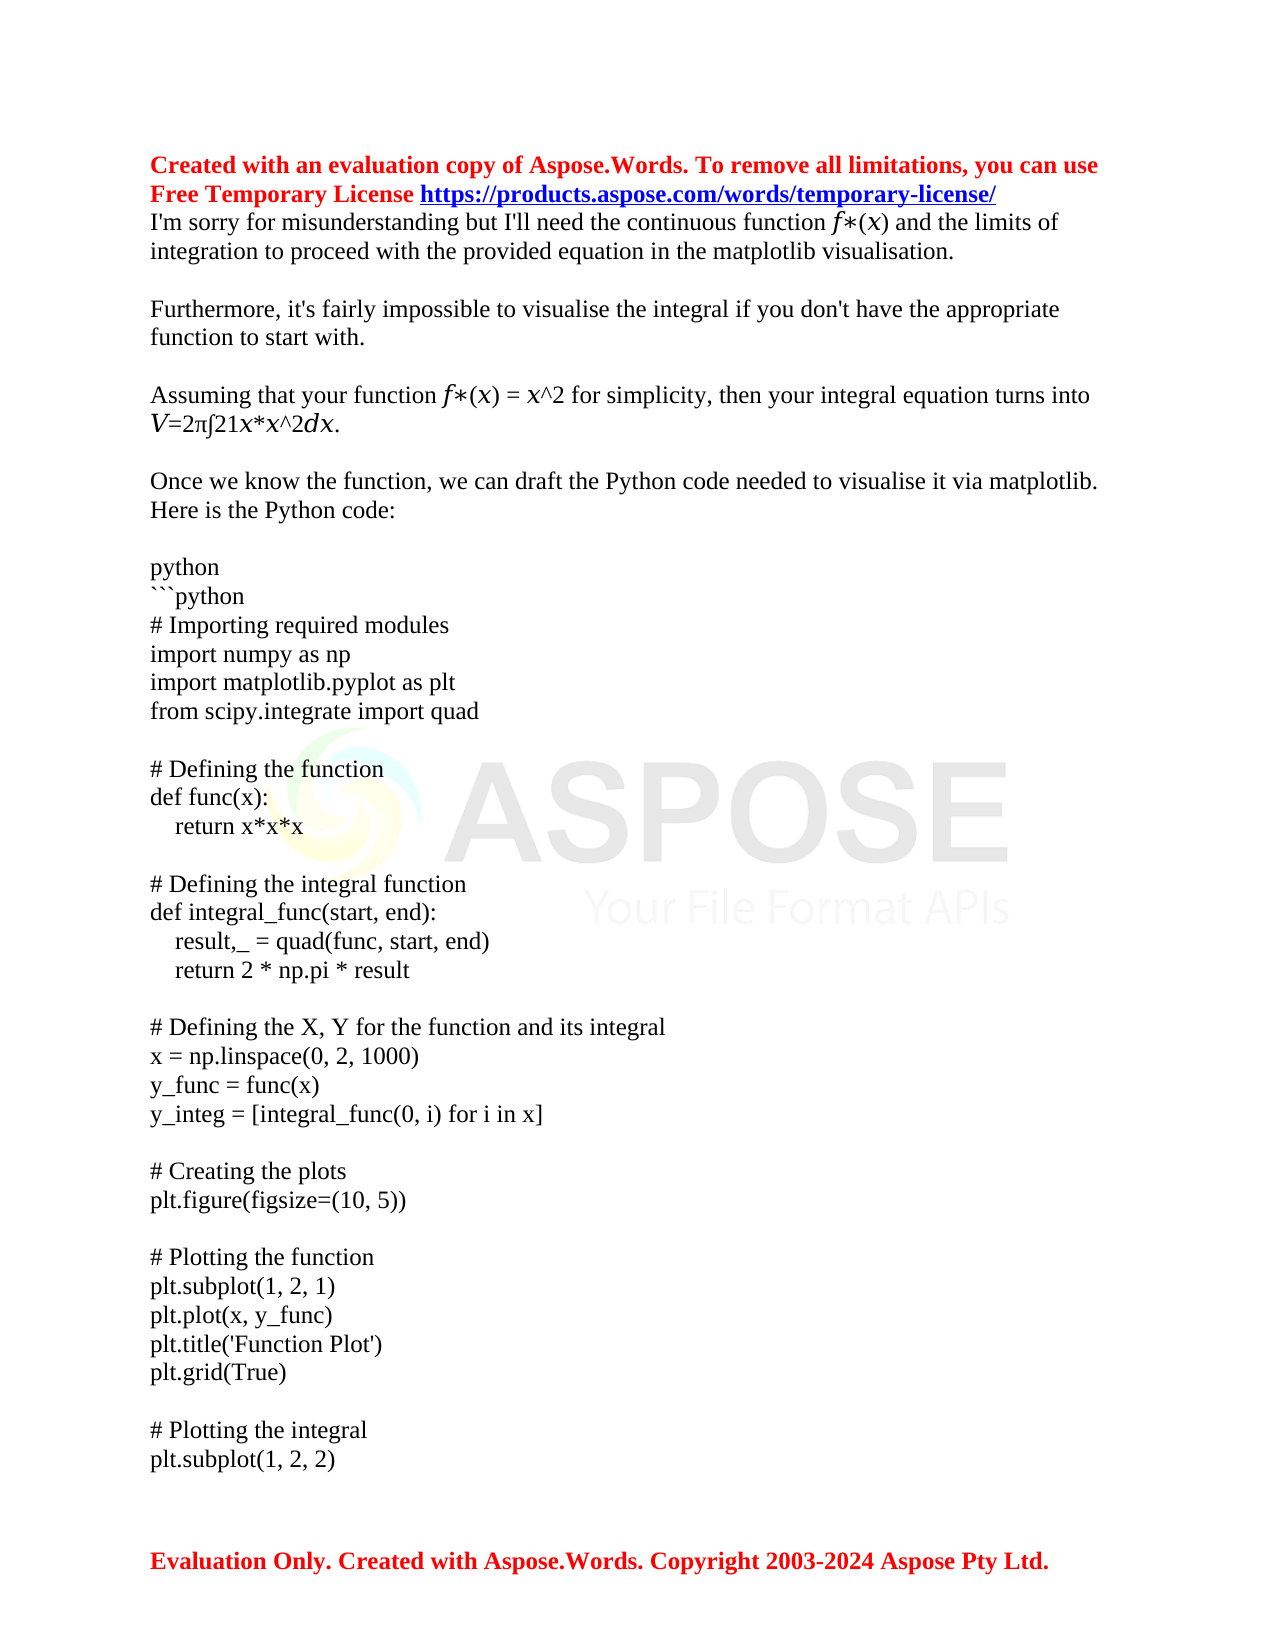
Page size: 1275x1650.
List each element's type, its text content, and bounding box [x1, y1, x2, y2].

text Once we know the function, we can draft the Python code needed to visualise it via matplotlib. Here is the Python code: [150, 466, 1125, 524]
text def func(x): [150, 782, 1125, 811]
text plt.title('Function Plot') [150, 1329, 1125, 1357]
text y_func = func(x) [150, 1070, 1125, 1099]
text from scipy.integrate import quad [150, 696, 1125, 725]
text import matplotlib.pyplot as plt [150, 667, 1125, 696]
text Assuming that your function 𝑓∗(𝑥) = 𝑥^2 for simplicity, then your integral equation turns into 𝑉=2π∫21𝑥*𝑥^2𝑑𝑥. [150, 380, 1125, 437]
text Furthermore, it's fairly impossible to visualise the integral if you don't have the appropriate function to start with. [150, 294, 1125, 351]
text plt.subplot(1, 2, 1) [150, 1271, 1125, 1300]
text python [150, 552, 1125, 581]
text # Importing required modules [150, 610, 1125, 639]
text I'm sorry for misunderstanding but I'll need the continuous function 𝑓∗(𝑥) and the limits of integration to proceed with the provided equation in the matplotlib visualisation. [150, 207, 1125, 265]
text # Creating the plots [150, 1156, 1125, 1185]
text import numpy as np [150, 639, 1125, 667]
text return x*x*x [150, 811, 1125, 840]
text plt.figure(figsize=(10, 5)) [150, 1185, 1125, 1214]
text result,_ = quad(func, start, end) [150, 926, 1125, 955]
text # Defining the function [150, 754, 1125, 782]
text Created with an evaluation copy of Aspose.Words. To remove all limitations, you can use Free Temporary License https://products.aspose.com/words/temporary-license/ [150, 150, 1125, 207]
text # Plotting the function [150, 1242, 1125, 1271]
text def integral_func(start, end): [150, 897, 1125, 926]
text plt.grid(True) [150, 1357, 1125, 1386]
text # Defining the X, Y for the function and its integral [150, 1012, 1125, 1041]
text # Defining the integral function [150, 869, 1125, 897]
text x = np.linspace(0, 2, 1000) [150, 1041, 1125, 1070]
text plt.subplot(1, 2, 2) [150, 1444, 1125, 1472]
text y_integ = [integral_func(0, i) for i in x] [150, 1099, 1125, 1127]
text plt.plot(x, y_func) [150, 1300, 1125, 1329]
text ```python [150, 581, 1125, 610]
text return 2 * np.pi * result [150, 955, 1125, 984]
text # Plotting the integral [150, 1415, 1125, 1444]
